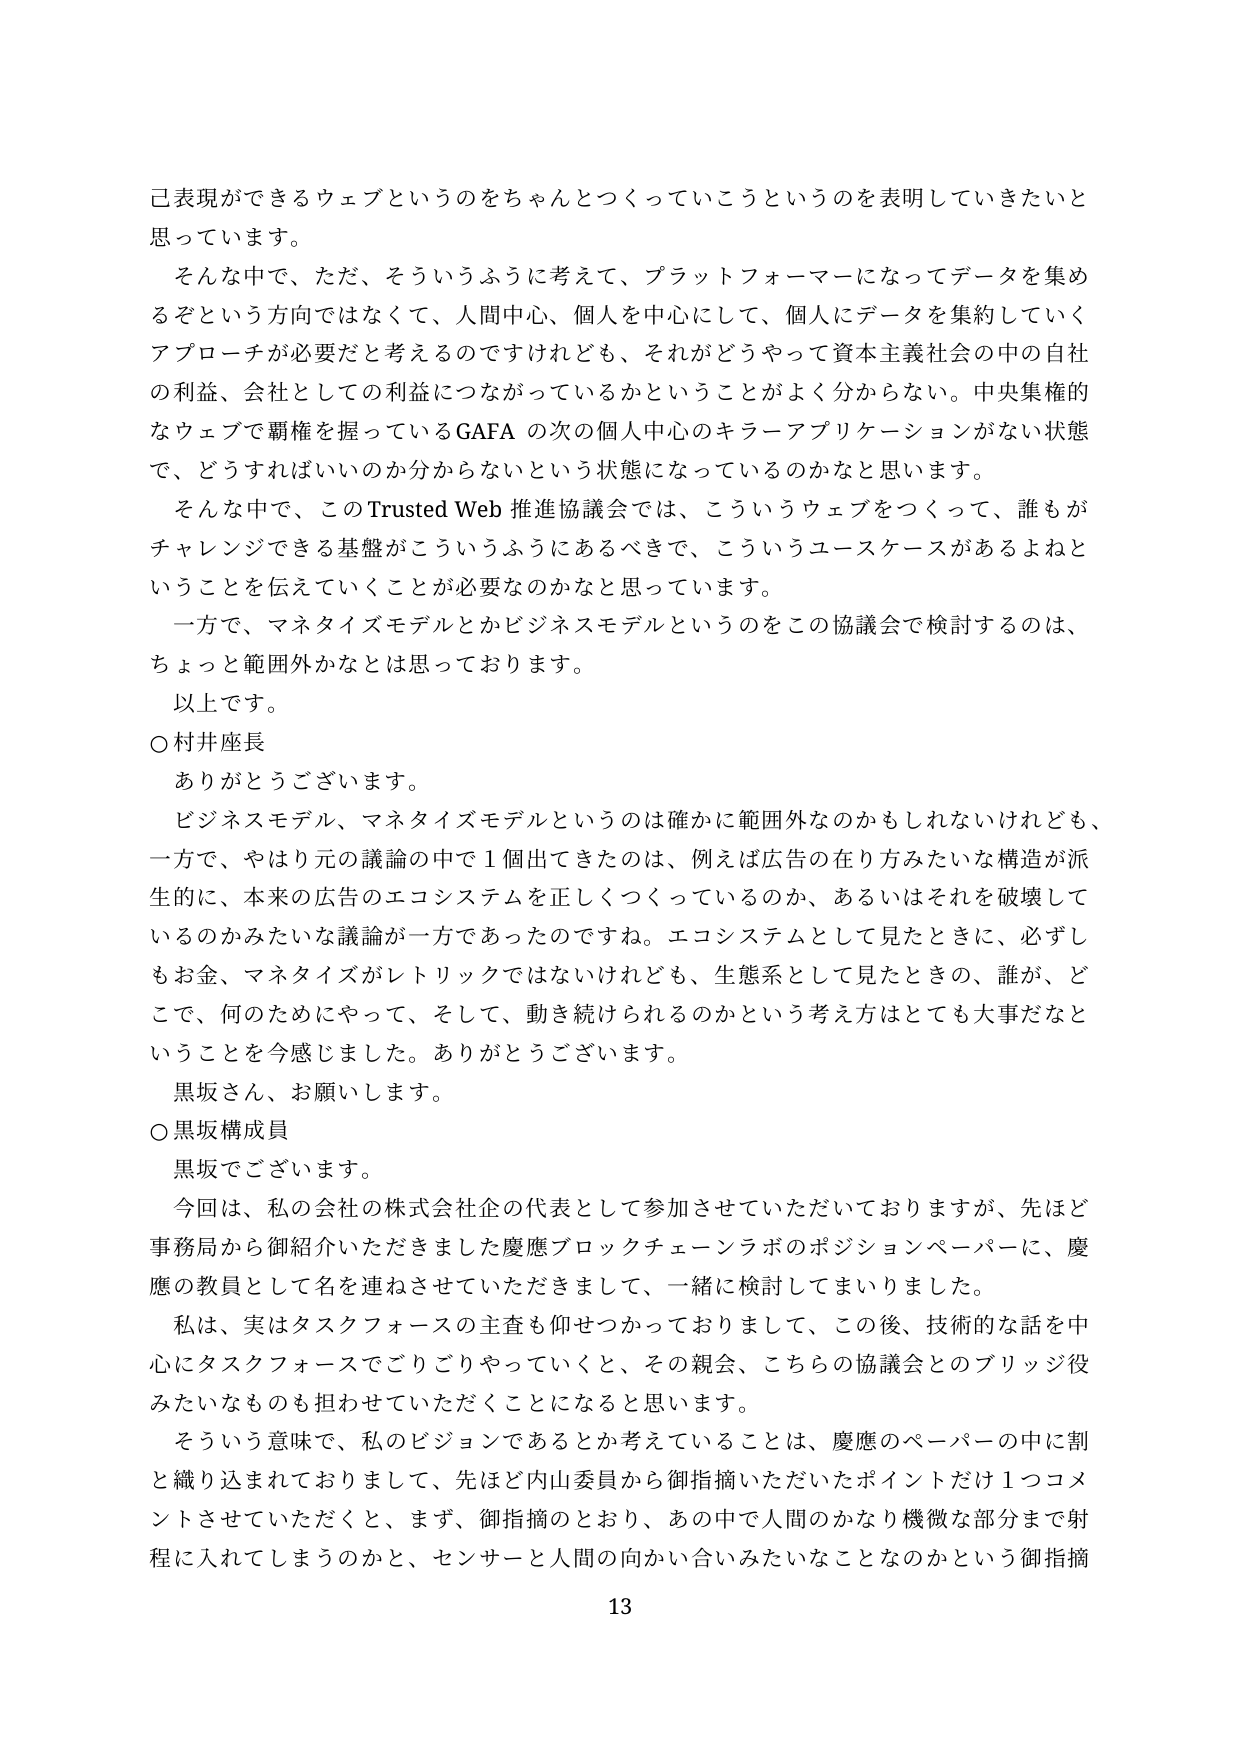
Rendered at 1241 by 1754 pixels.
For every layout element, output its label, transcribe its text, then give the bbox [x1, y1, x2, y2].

text ○黒坂構成員 [149, 1110, 1091, 1149]
text ありがとうございます。 [149, 760, 1091, 799]
text 黒坂でございます。 [149, 1149, 1091, 1188]
text 今回は、私の会社の株式会社企の代表として参加させていただいておりますが、先ほど事務局から御紹介いただきました慶應ブロックチェーンラボのポジションペーパーに、慶應の教員として名を連ねさせていただきまして、一緒に検討してまいりました。 [149, 1188, 1091, 1304]
text そんな中で、ただ、そういうふうに考えて、プラットフォーマーになってデータを集めるぞという方向ではなくて、人間中心、個人を中心にして、個人にデータを集約していくアプローチが必要だと考えるのですけれども、それがどうやって資本主義社会の中の自社の利益、会社としての利益につながっているかということがよく分からない。中央集権的なウェブで覇権を握っているGAFAの次の個人中心のキラーアプリケーションがない状態で、どうすればいいのか分からないという状態になっているのかなと思います。 [149, 255, 1091, 488]
text 以上です。 [149, 683, 1091, 722]
text 黒坂さん、お願いします。 [149, 1071, 1091, 1110]
text 私は、実はタスクフォースの主査も仰せつかっておりまして、この後、技術的な話を中心にタスクフォースでごりごりやっていくと、その親会、こちらの協議会とのブリッジ役みたいなものも担わせていただくことになると思います。 [149, 1304, 1091, 1421]
text そんな中で、このTrusted Web推進協議会では、こういうウェブをつくって、誰もがチャレンジできる基盤がこういうふうにあるべきで、こういうユースケースがあるよねということを伝えていくことが必要なのかなと思っています。 [149, 488, 1091, 605]
text ビジネスモデル、マネタイズモデルというのは確かに範囲外なのかもしれないけれども、一方で、やはり元の議論の中で１個出てきたのは、例えば広告の在り方みたいな構造が派生的に、本来の広告のエコシステムを正しくつくっているのか、あるいはそれを破壊しているのかみたいな議論が一方であったのですね。エコシステムとして見たときに、必ずしもお金、マネタイズがレトリックではないけれども、生態系として見たときの、誰が、どこで、何のためにやって、そして、動き続けられるのかという考え方はとても大事だなということを今感じました。ありがとうございます。 [149, 799, 1091, 1071]
text 一方で、マネタイズモデルとかビジネスモデルというのをこの協議会で検討するのは、ちょっと範囲外かなとは思っております。 [149, 605, 1091, 683]
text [149, 1421, 1091, 1576]
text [149, 178, 1091, 255]
text ○村井座長 [149, 722, 1091, 760]
